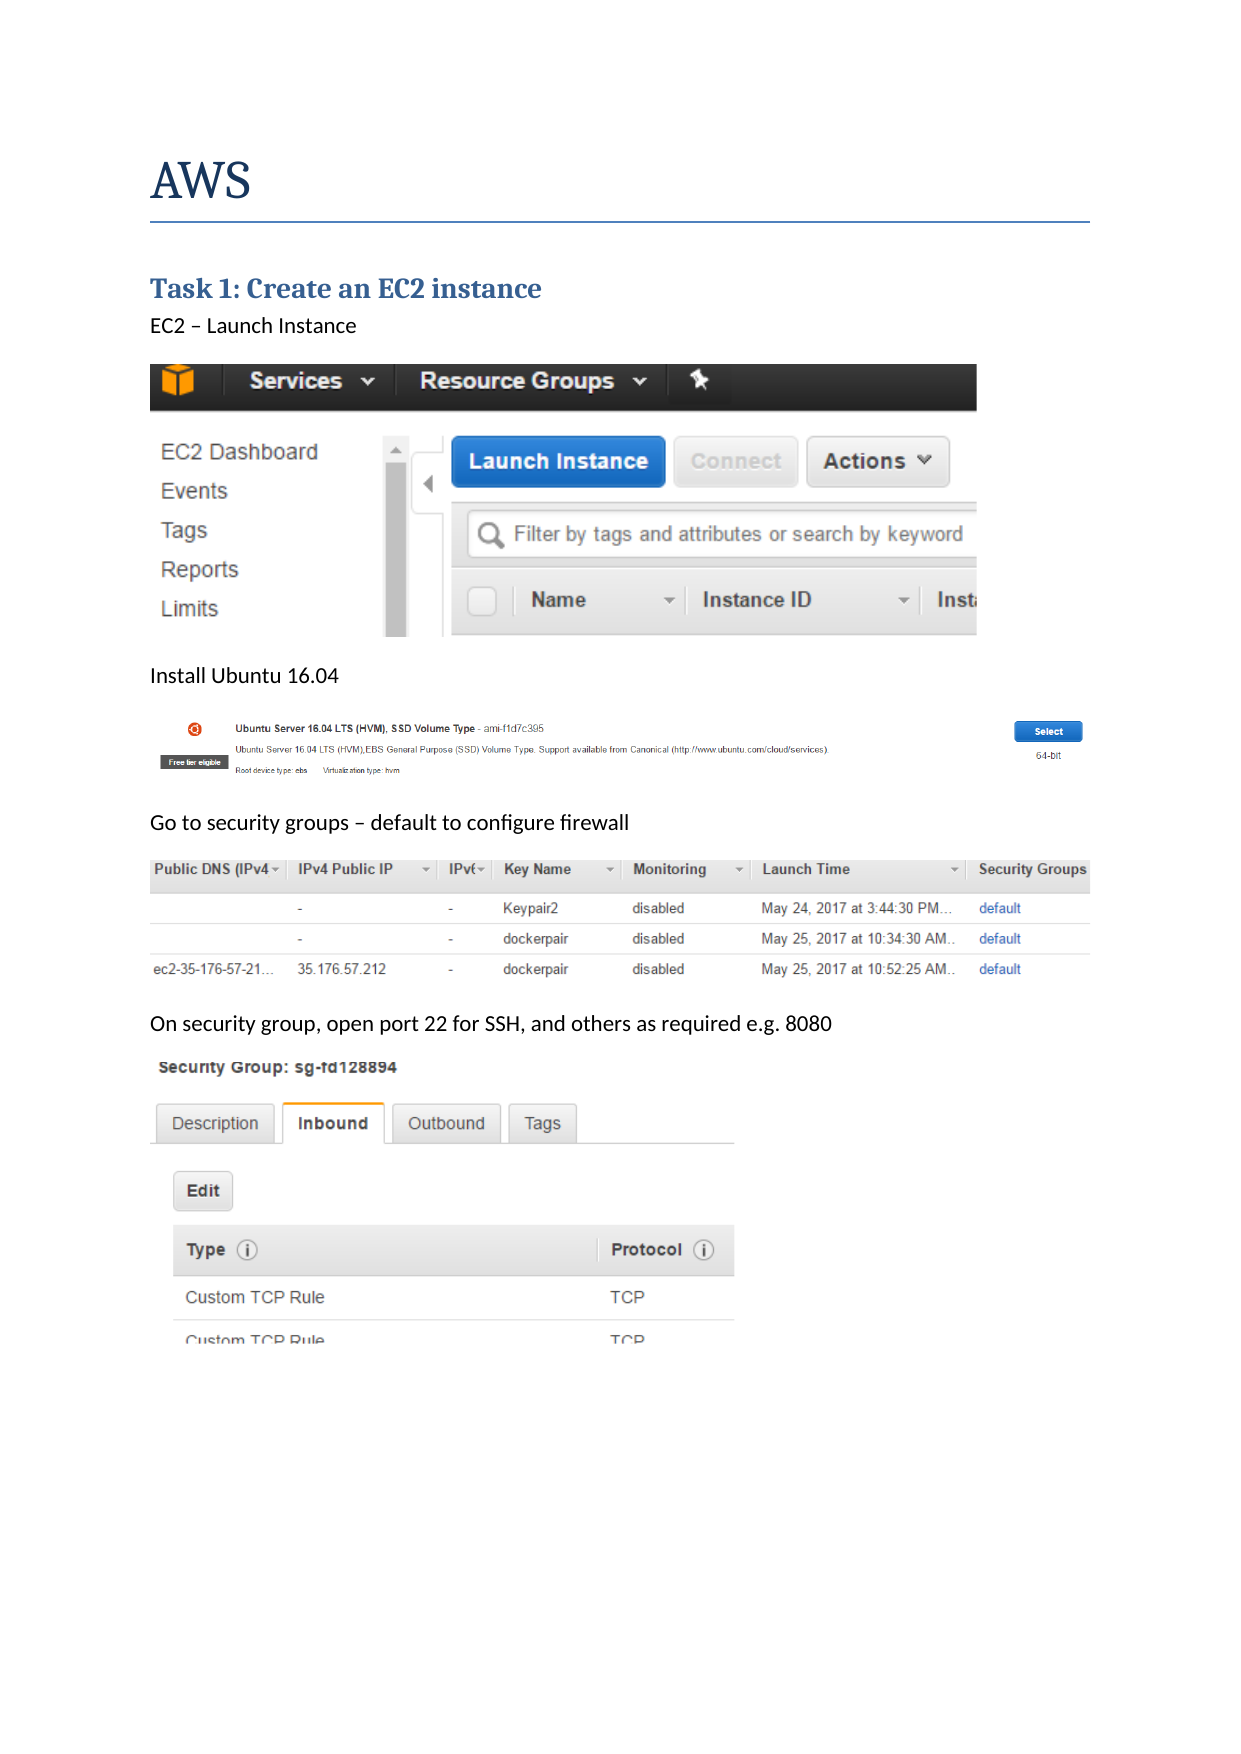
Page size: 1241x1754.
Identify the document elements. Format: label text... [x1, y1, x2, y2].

picture [150, 860, 1091, 985]
text Install Ubuntu 16.04 [150, 661, 1090, 689]
text On security group, open port 22 for SSH, and others as required e.g. 8080 [150, 1009, 1090, 1037]
subtitle Task 1: Create an EC2 instance [150, 273, 1090, 306]
picture [150, 1062, 735, 1345]
text Go to security groups – default to configure firewall [150, 808, 1090, 836]
picture [150, 364, 977, 637]
text EC2 – Launch Instance [150, 311, 1090, 339]
title AWS [150, 150, 1090, 221]
picture [150, 714, 1091, 783]
